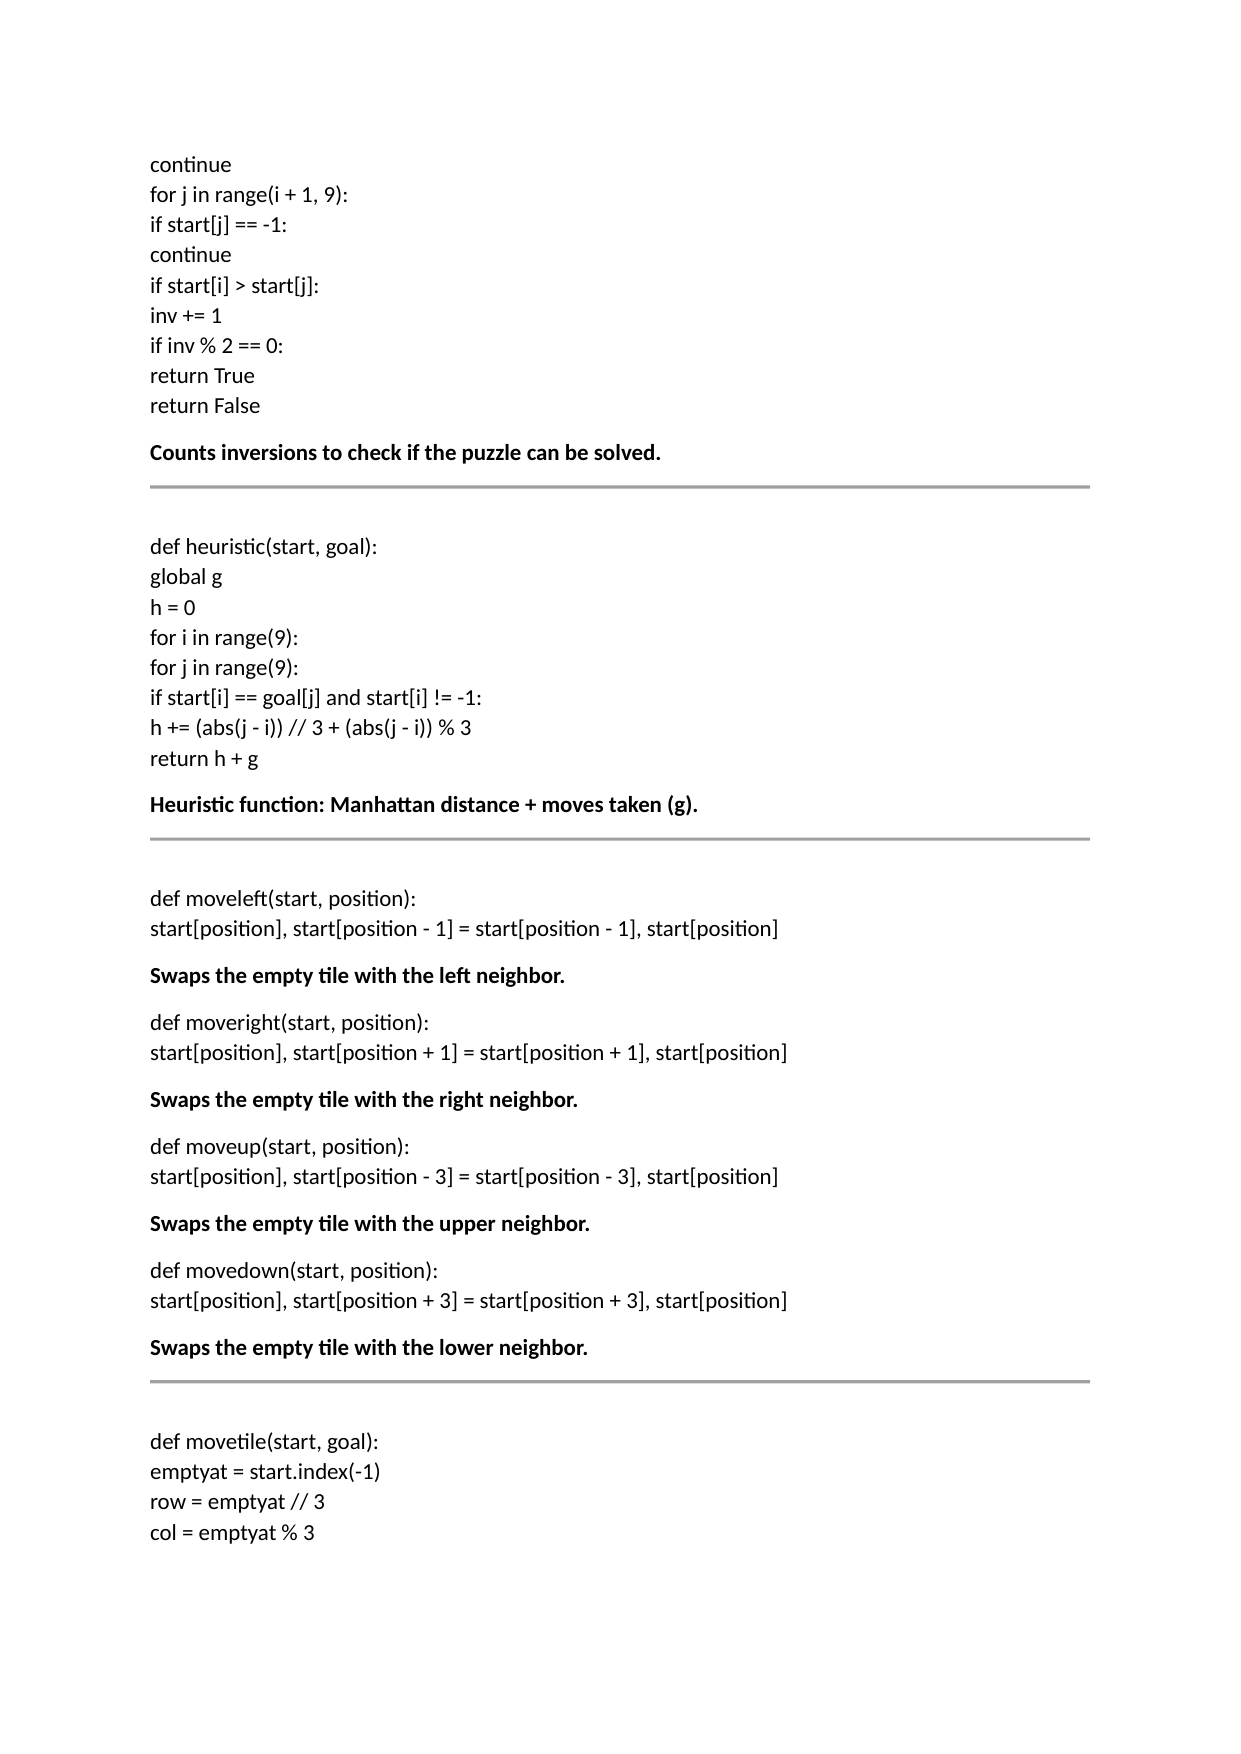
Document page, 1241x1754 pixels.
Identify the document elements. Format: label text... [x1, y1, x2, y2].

text def moveright(start, position): start[position], start[position + 1] = start[position + 1], start[position] [150, 1008, 1090, 1067]
text Swaps the empty tile with the left neighbor. [150, 961, 1090, 989]
text def moveup(start, position): start[position], start[position - 3] = start[position - 3], start[position] [150, 1132, 1090, 1191]
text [150, 150, 1090, 420]
text Counts inversions to check if the puzzle can be solved. [150, 438, 1090, 467]
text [150, 1427, 1090, 1546]
text def movedown(start, position): start[position], start[position + 3] = start[position + 3], start[position] [150, 1256, 1090, 1314]
text Swaps the empty tile with the right neighbor. [150, 1085, 1090, 1113]
text Swaps the empty tile with the upper neighbor. [150, 1209, 1090, 1237]
text def heuristic(start, goal): global g h = 0 for i in range(9): for j in range(9): if start[i] == goal[j] and start[i] != -1: h += (abs(j - i)) // 3 + (abs(j - i)) % 3 return h + g [150, 532, 1090, 772]
text Heuristic function: Manhattan distance + moves taken (g). [150, 791, 1090, 819]
text def moveleft(start, position): start[position], start[position - 1] = start[position - 1], start[position] [150, 884, 1090, 943]
text Swaps the empty tile with the lower neighbor. [150, 1333, 1090, 1361]
